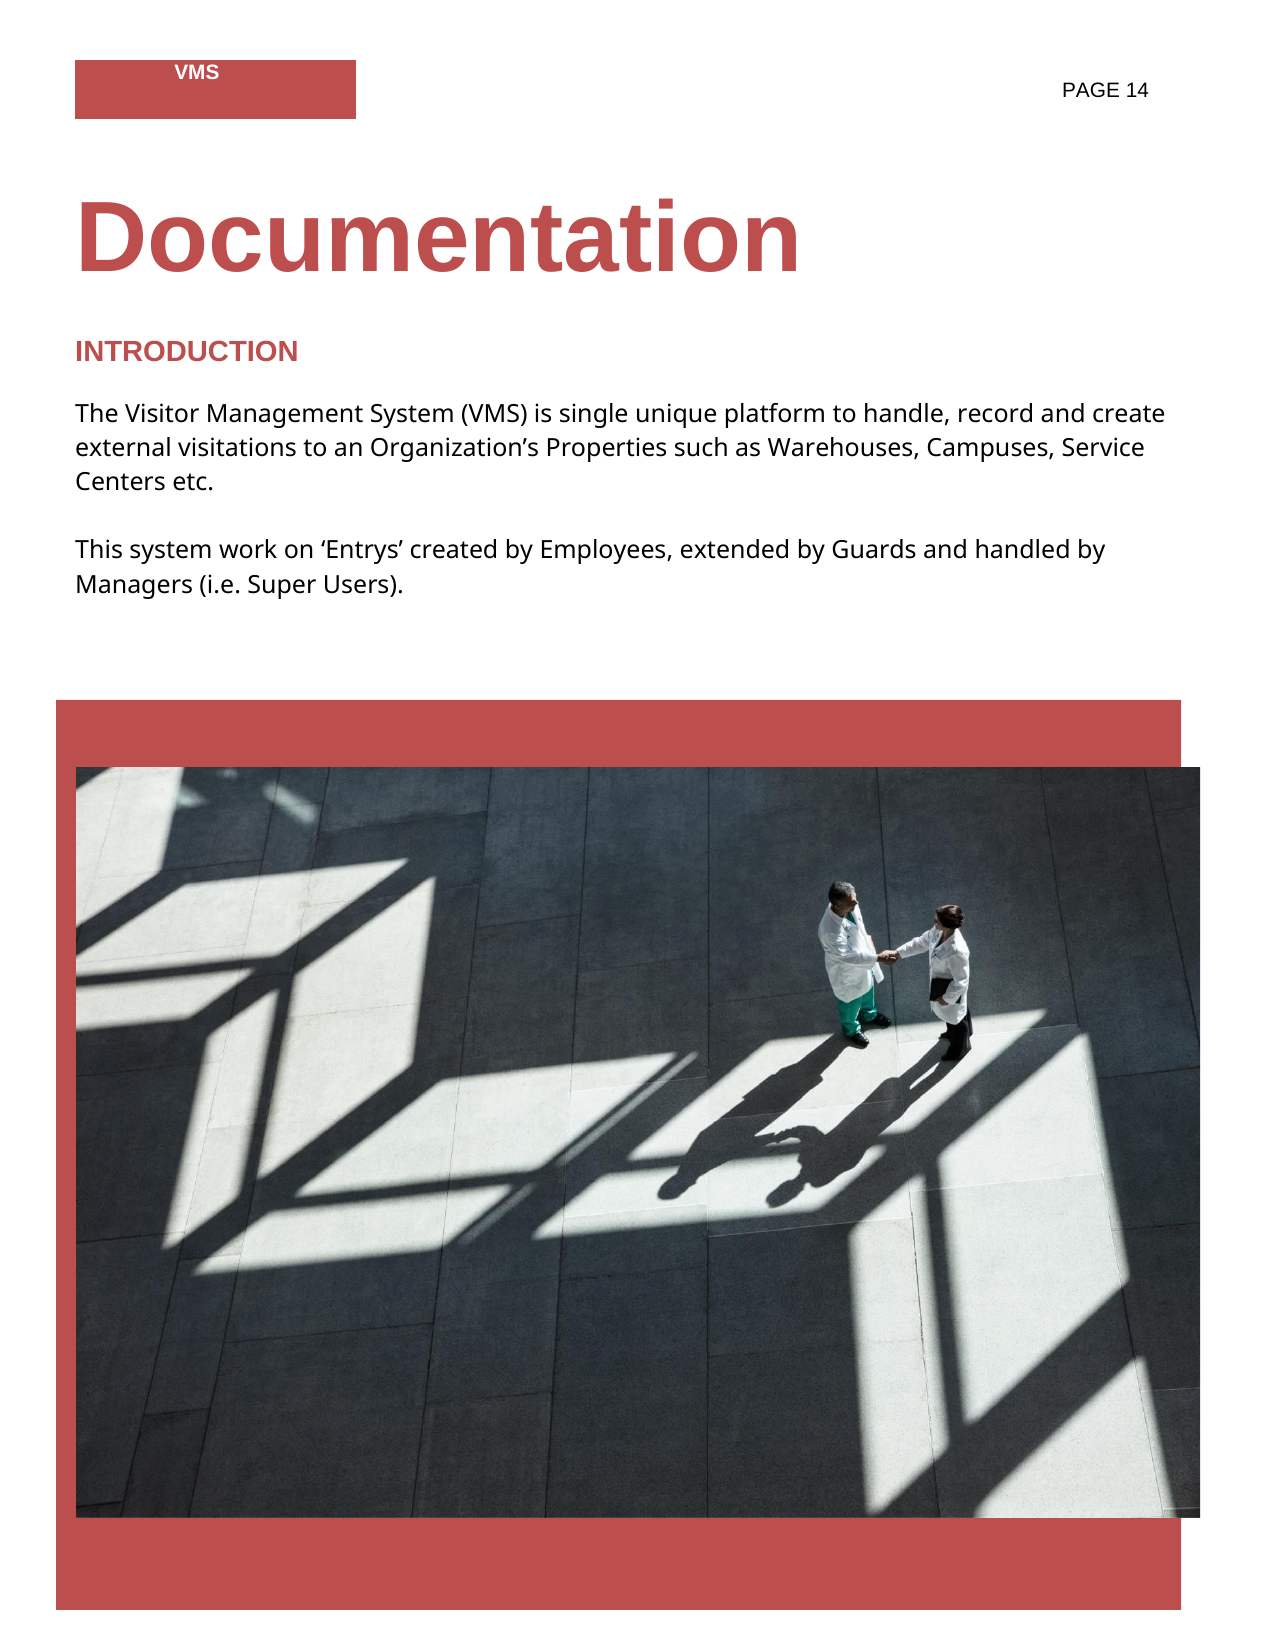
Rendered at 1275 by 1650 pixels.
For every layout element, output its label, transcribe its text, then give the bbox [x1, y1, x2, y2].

subtitle INTRODUCTION [75, 334, 1200, 367]
text This system work on ‘Entrys’ created by Employees, extended by Guards and handled by Managers (i.e. Super Users). [75, 532, 1200, 600]
text Documentation [75, 177, 1200, 292]
text The Visitor Management System (VMS) is single unique platform to handle, record and create external visitations to an Organization’s Properties such as Warehouses, Campuses, Service Centers etc. [75, 396, 1200, 498]
picture [76, 767, 1200, 1518]
